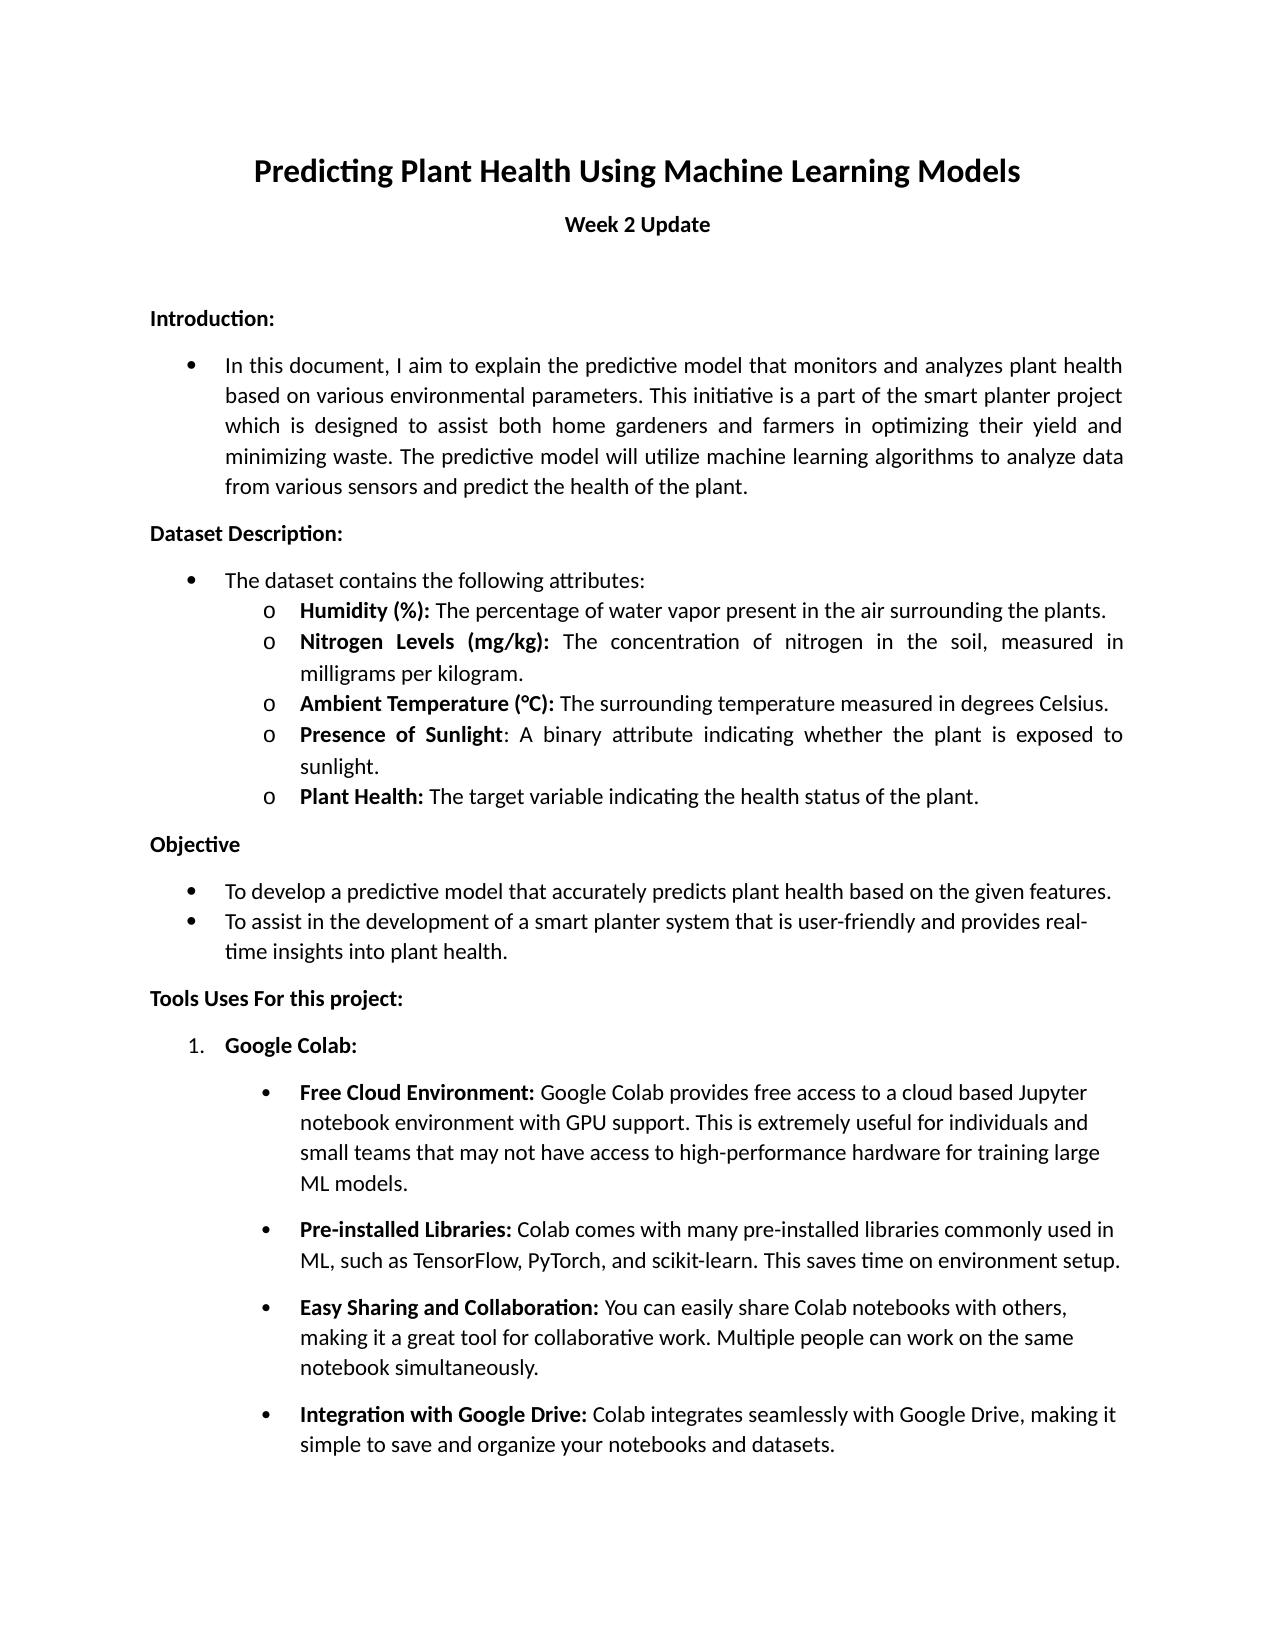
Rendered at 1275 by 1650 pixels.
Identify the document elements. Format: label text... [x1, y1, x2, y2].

list Plant Health: The target variable indicating the health status of the plant. [262, 782, 1125, 811]
text Tools Uses For this project: [150, 984, 1125, 1012]
list Integration with Google Drive: Colab integrates seamlessly with Google Drive, making it simple to save and organize your notebooks and datasets. [262, 1400, 1125, 1458]
list Ambient Temperature (°C): The surrounding temperature measured in degrees Celsius. [262, 689, 1125, 718]
text Objective [150, 830, 1125, 858]
list Humidity (%): The percentage of water vapor present in the air surrounding the plants. [262, 596, 1125, 625]
list Presence of Sunlight: A binary attribute indicating whether the plant is exposed to sunlight. [262, 721, 1125, 780]
list Pre-installed Libraries: Colab comes with many pre-installed libraries commonly used in ML, such as TensorFlow, PyTorch, and scikit-learn. This saves time on environment setup. [262, 1216, 1125, 1274]
list Nitrogen Levels (mg/kg): The concentration of nitrogen in the soil, measured in milligrams per kilogram. [262, 627, 1125, 687]
list To assist in the development of a smart planter system that is user-friendly and provides real-time insights into plant health. [187, 907, 1125, 966]
text Dataset Description: [150, 519, 1125, 547]
list Google Colab: [187, 1031, 1125, 1059]
list Free Cloud Environment: Google Colab provides free access to a cloud based Jupyter notebook environment with GPU support. This is extremely useful for individuals and small teams that may not have access to high-performance hardware for training large ML models. [262, 1078, 1125, 1197]
list Easy Sharing and Collaboration: You can easily share Colab notebooks with others, making it a great tool for collaborative work. Multiple people can work on the same notebook simultaneously. [262, 1293, 1125, 1381]
list The dataset contains the following attributes: [187, 566, 1125, 594]
text Week 2 Update [150, 211, 1125, 239]
text Introduction: [150, 304, 1125, 332]
list To develop a predictive model that accurately predicts plant health based on the given features. [187, 877, 1125, 905]
text Predicting Plant Health Using Machine Learning Models [150, 150, 1125, 191]
list In this document, I aim to explain the predictive model that monitors and analyzes plant health based on various environmental parameters. This initiative is a part of the smart planter project which is designed to assist both home gardeners and farmers in optimizing their yield and minimizing waste. The predictive model will utilize machine learning algorithms to analyze data from various sensors and predict the health of the plant. [187, 351, 1125, 500]
